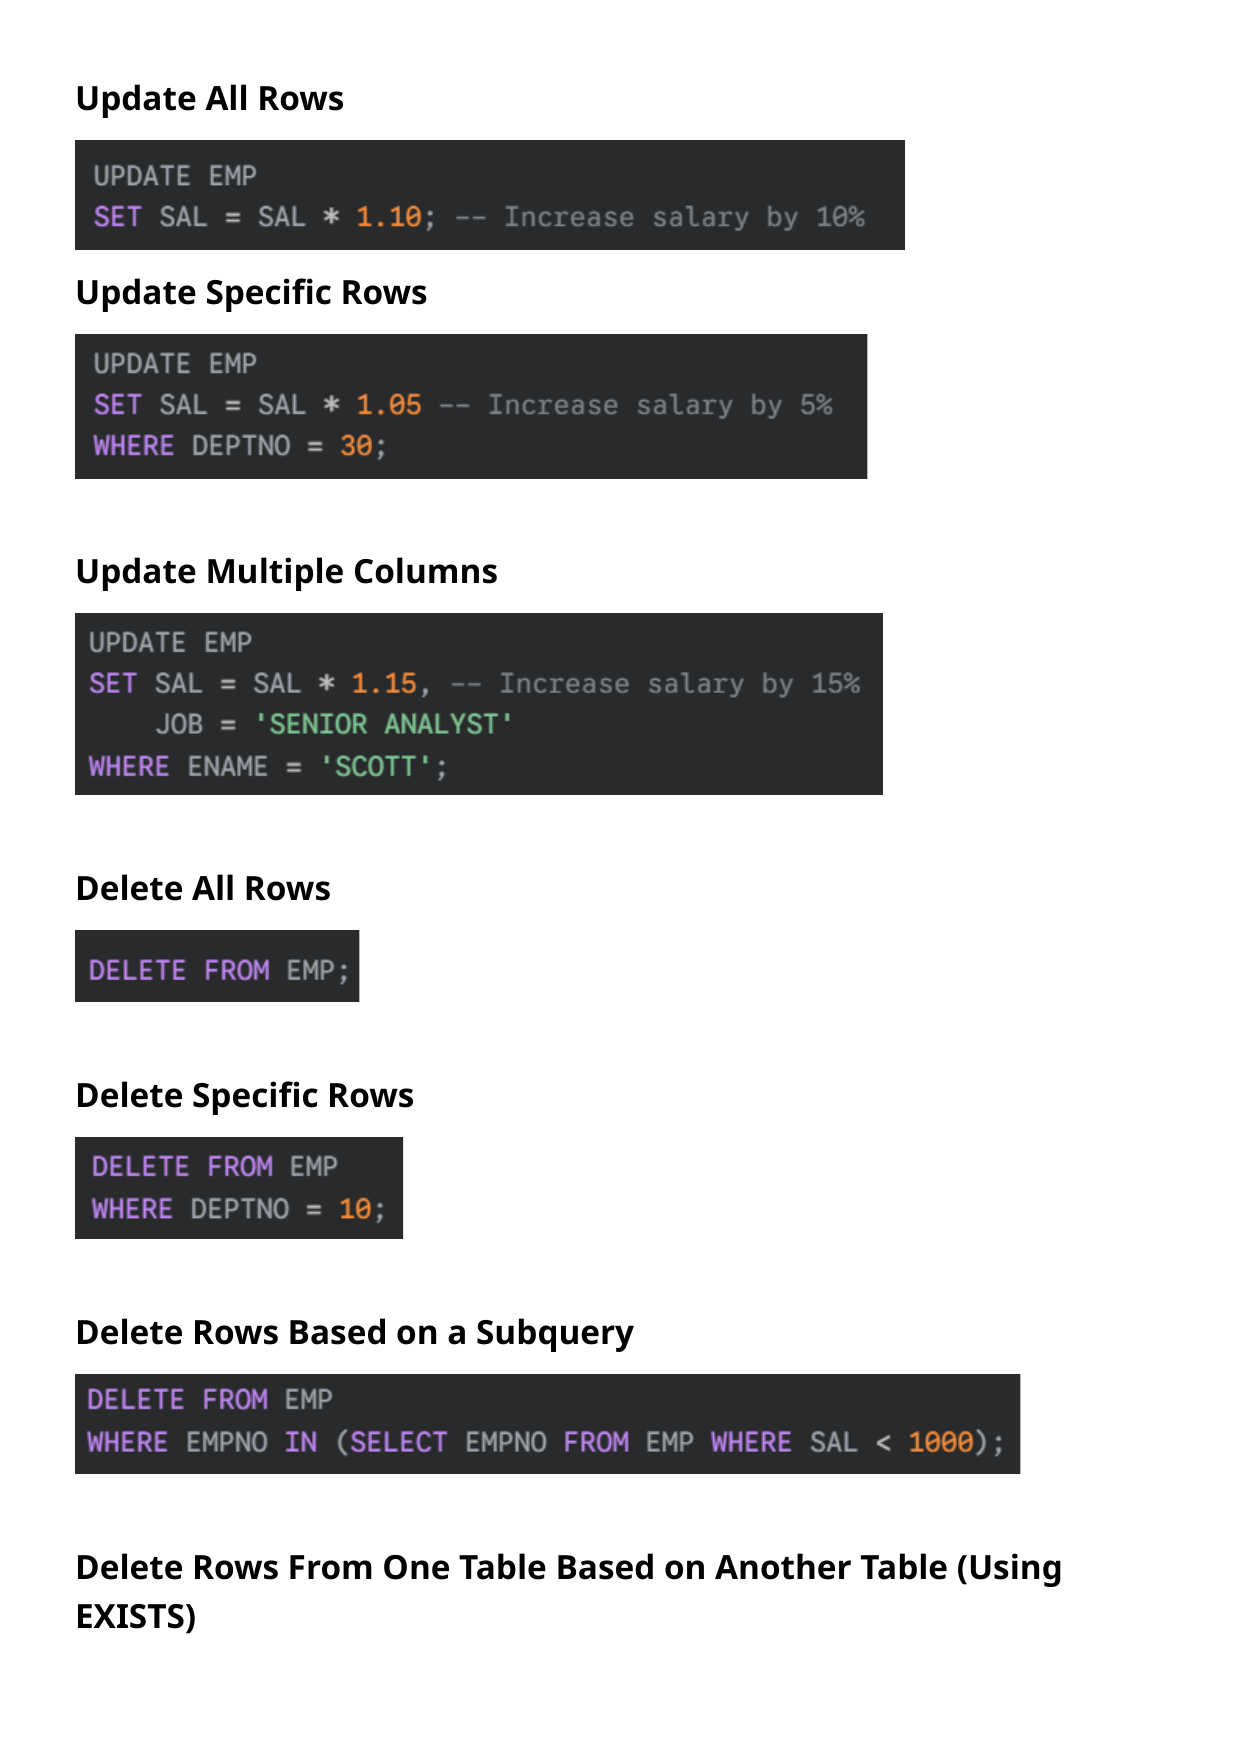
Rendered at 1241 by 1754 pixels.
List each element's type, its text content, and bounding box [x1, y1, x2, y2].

picture [75, 140, 905, 250]
text Delete All Rows [75, 864, 1165, 910]
picture [75, 930, 360, 1002]
text Update All Rows [75, 75, 1165, 120]
text Delete Specific Rows [75, 1072, 1165, 1117]
picture [75, 613, 883, 795]
text Update Multiple Columns [75, 548, 1165, 593]
picture [75, 1374, 1021, 1474]
picture [75, 1137, 404, 1239]
picture [75, 334, 868, 479]
text Update Specific Rows [75, 269, 1165, 314]
text Delete Rows Based on a Subquery [75, 1308, 1165, 1354]
text Delete Rows From One Table Based on Another Table (Using EXISTS) [75, 1544, 1165, 1638]
